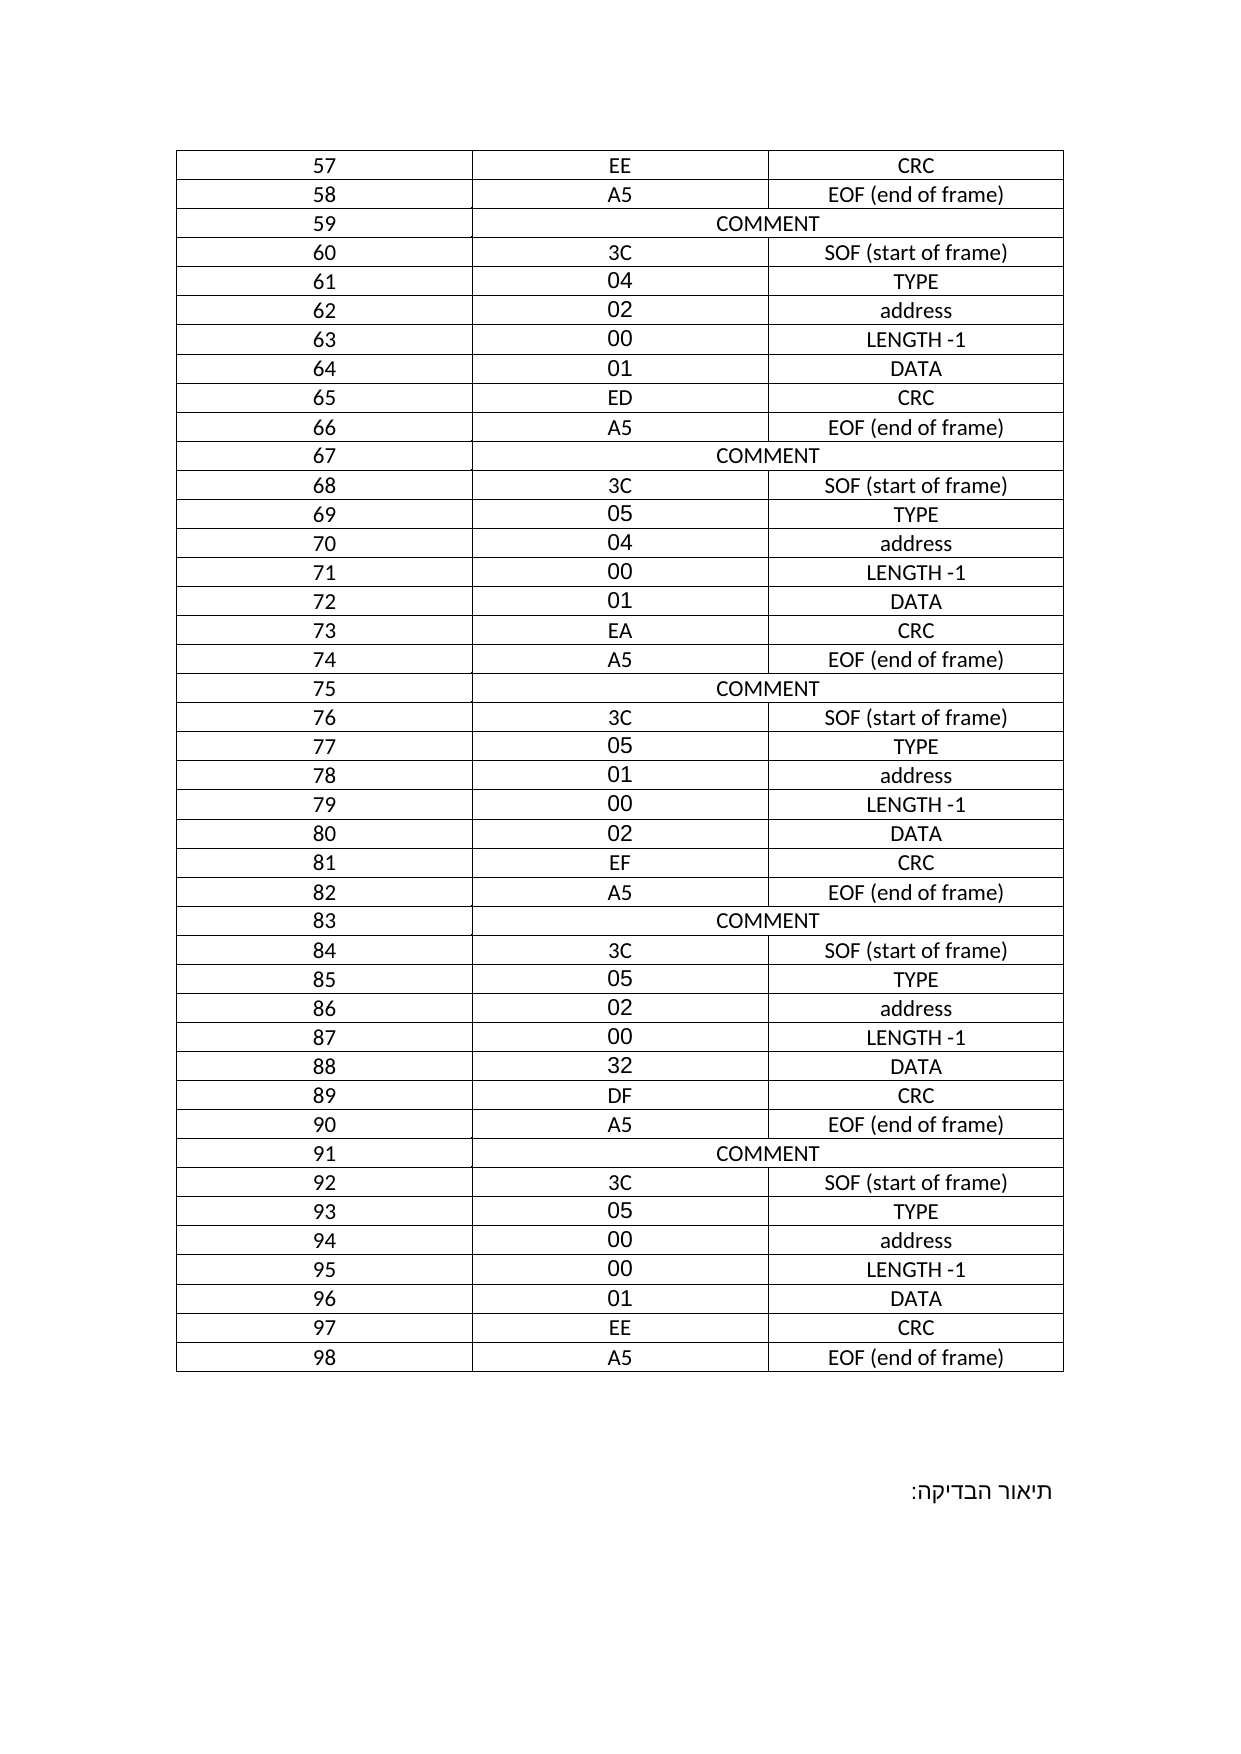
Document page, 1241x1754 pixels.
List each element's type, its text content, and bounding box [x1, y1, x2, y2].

table_cell 93 [177, 1197, 472, 1225]
table_cell CRC [769, 1314, 1063, 1342]
table_cell 73 [177, 616, 472, 644]
table_cell address [769, 994, 1063, 1022]
table_cell SOF (start of frame) [769, 1168, 1063, 1196]
table_cell 3C [473, 1168, 768, 1196]
table_cell 90 [177, 1110, 472, 1138]
table_cell 69 [177, 500, 472, 528]
table_cell 86 [177, 994, 472, 1022]
table_cell 05 [473, 1197, 768, 1225]
table_cell 89 [177, 1081, 472, 1109]
table_cell 78 [177, 761, 472, 789]
table_cell 3C [473, 936, 768, 964]
table_cell 91 [177, 1139, 472, 1167]
table_cell 60 [177, 238, 472, 266]
table_cell 72 [177, 587, 472, 615]
table_cell 02 [473, 296, 768, 324]
table_cell EF [473, 849, 768, 877]
table_cell 77 [177, 732, 472, 760]
table_cell 62 [177, 296, 472, 324]
table_cell 92 [177, 1168, 472, 1196]
table_cell 01 [473, 587, 768, 615]
table_cell COMMENT [473, 907, 1063, 935]
table_cell A5 [473, 1110, 768, 1138]
table_cell TYPE [769, 500, 1063, 528]
table_cell 95 [177, 1255, 472, 1283]
table_cell address [769, 761, 1063, 789]
table_cell 00 [473, 325, 768, 353]
table_cell EOF (end of frame) [769, 878, 1063, 906]
table_cell 64 [177, 355, 472, 382]
table_cell address [769, 529, 1063, 557]
table_cell EOF (end of frame) [769, 180, 1063, 208]
table_cell 82 [177, 878, 472, 906]
table_cell 74 [177, 645, 472, 673]
table_cell EOF (end of frame) [769, 645, 1063, 673]
table_cell 05 [473, 965, 768, 993]
table_cell 3C [473, 703, 768, 731]
table_cell ED [473, 384, 768, 412]
table_cell TYPE [769, 1197, 1063, 1225]
table_cell 61 [177, 267, 472, 295]
table_cell 02 [473, 994, 768, 1022]
table_cell 02 [473, 820, 768, 847]
table_cell DF [473, 1081, 768, 1109]
table_cell LENGTH -1 [769, 1255, 1063, 1283]
table_cell 68 [177, 471, 472, 499]
table_cell 87 [177, 1023, 472, 1051]
table_cell CRC [769, 849, 1063, 877]
table_cell 04 [473, 529, 768, 557]
table_cell 3C [473, 471, 768, 499]
table_cell 88 [177, 1052, 472, 1080]
table_cell COMMENT [473, 1139, 1063, 1167]
table_cell CRC [769, 1081, 1063, 1109]
table_cell CRC [769, 616, 1063, 644]
table_cell 98 [177, 1343, 472, 1371]
table_cell COMMENT [473, 442, 1063, 470]
table_cell 32 [473, 1052, 768, 1080]
table_cell 01 [473, 761, 768, 789]
table_cell address [769, 1226, 1063, 1254]
table_cell 00 [473, 558, 768, 586]
table_cell 94 [177, 1226, 472, 1254]
table_cell A5 [473, 878, 768, 906]
table_cell EOF (end of frame) [769, 1343, 1063, 1371]
table_cell DATA [769, 820, 1063, 847]
table_cell COMMENT [473, 209, 1063, 237]
table_cell 67 [177, 442, 472, 470]
table_cell LENGTH -1 [769, 325, 1063, 353]
table_cell 59 [177, 209, 472, 237]
table_cell CRC [769, 151, 1063, 179]
table_cell 57 [177, 151, 472, 179]
text תיאור הבדיקה: [187, 1478, 1053, 1504]
table_cell LENGTH -1 [769, 1023, 1063, 1051]
table_cell 00 [473, 1023, 768, 1051]
table_cell 00 [473, 1226, 768, 1254]
table_cell 83 [177, 907, 472, 935]
table_cell 01 [473, 355, 768, 382]
table_cell TYPE [769, 732, 1063, 760]
table_cell 00 [473, 790, 768, 818]
table_cell A5 [473, 645, 768, 673]
table_cell EE [473, 1314, 768, 1342]
table_cell EOF (end of frame) [769, 1110, 1063, 1138]
table_cell 84 [177, 936, 472, 964]
table_cell CRC [769, 384, 1063, 412]
table_cell 71 [177, 558, 472, 586]
table_cell DATA [769, 1285, 1063, 1312]
table_cell 79 [177, 790, 472, 818]
table_cell 85 [177, 965, 472, 993]
table_cell SOF (start of frame) [769, 471, 1063, 499]
table_cell 3C [473, 238, 768, 266]
table_cell 01 [473, 1285, 768, 1312]
table_cell 00 [473, 1255, 768, 1283]
table_cell DATA [769, 1052, 1063, 1080]
table_cell 05 [473, 732, 768, 760]
table_cell 75 [177, 674, 472, 702]
table_cell 66 [177, 413, 472, 441]
table_cell LENGTH -1 [769, 558, 1063, 586]
table_cell A5 [473, 1343, 768, 1371]
table_cell 80 [177, 820, 472, 847]
table_cell EE [473, 151, 768, 179]
table_cell EA [473, 616, 768, 644]
table_cell COMMENT [473, 674, 1063, 702]
table_cell A5 [473, 413, 768, 441]
table_cell 97 [177, 1314, 472, 1342]
table_cell DATA [769, 587, 1063, 615]
table_cell 63 [177, 325, 472, 353]
table_cell LENGTH -1 [769, 790, 1063, 818]
table_cell 04 [473, 267, 768, 295]
table_cell SOF (start of frame) [769, 238, 1063, 266]
table_cell TYPE [769, 267, 1063, 295]
table_cell address [769, 296, 1063, 324]
table_cell EOF (end of frame) [769, 413, 1063, 441]
table_cell 76 [177, 703, 472, 731]
table_cell A5 [473, 180, 768, 208]
table_cell SOF (start of frame) [769, 936, 1063, 964]
table_cell 96 [177, 1285, 472, 1312]
table_cell DATA [769, 355, 1063, 382]
table_cell 81 [177, 849, 472, 877]
table_cell 70 [177, 529, 472, 557]
table_cell 58 [177, 180, 472, 208]
table_cell 65 [177, 384, 472, 412]
table_cell SOF (start of frame) [769, 703, 1063, 731]
table_cell TYPE [769, 965, 1063, 993]
table_cell 05 [473, 500, 768, 528]
